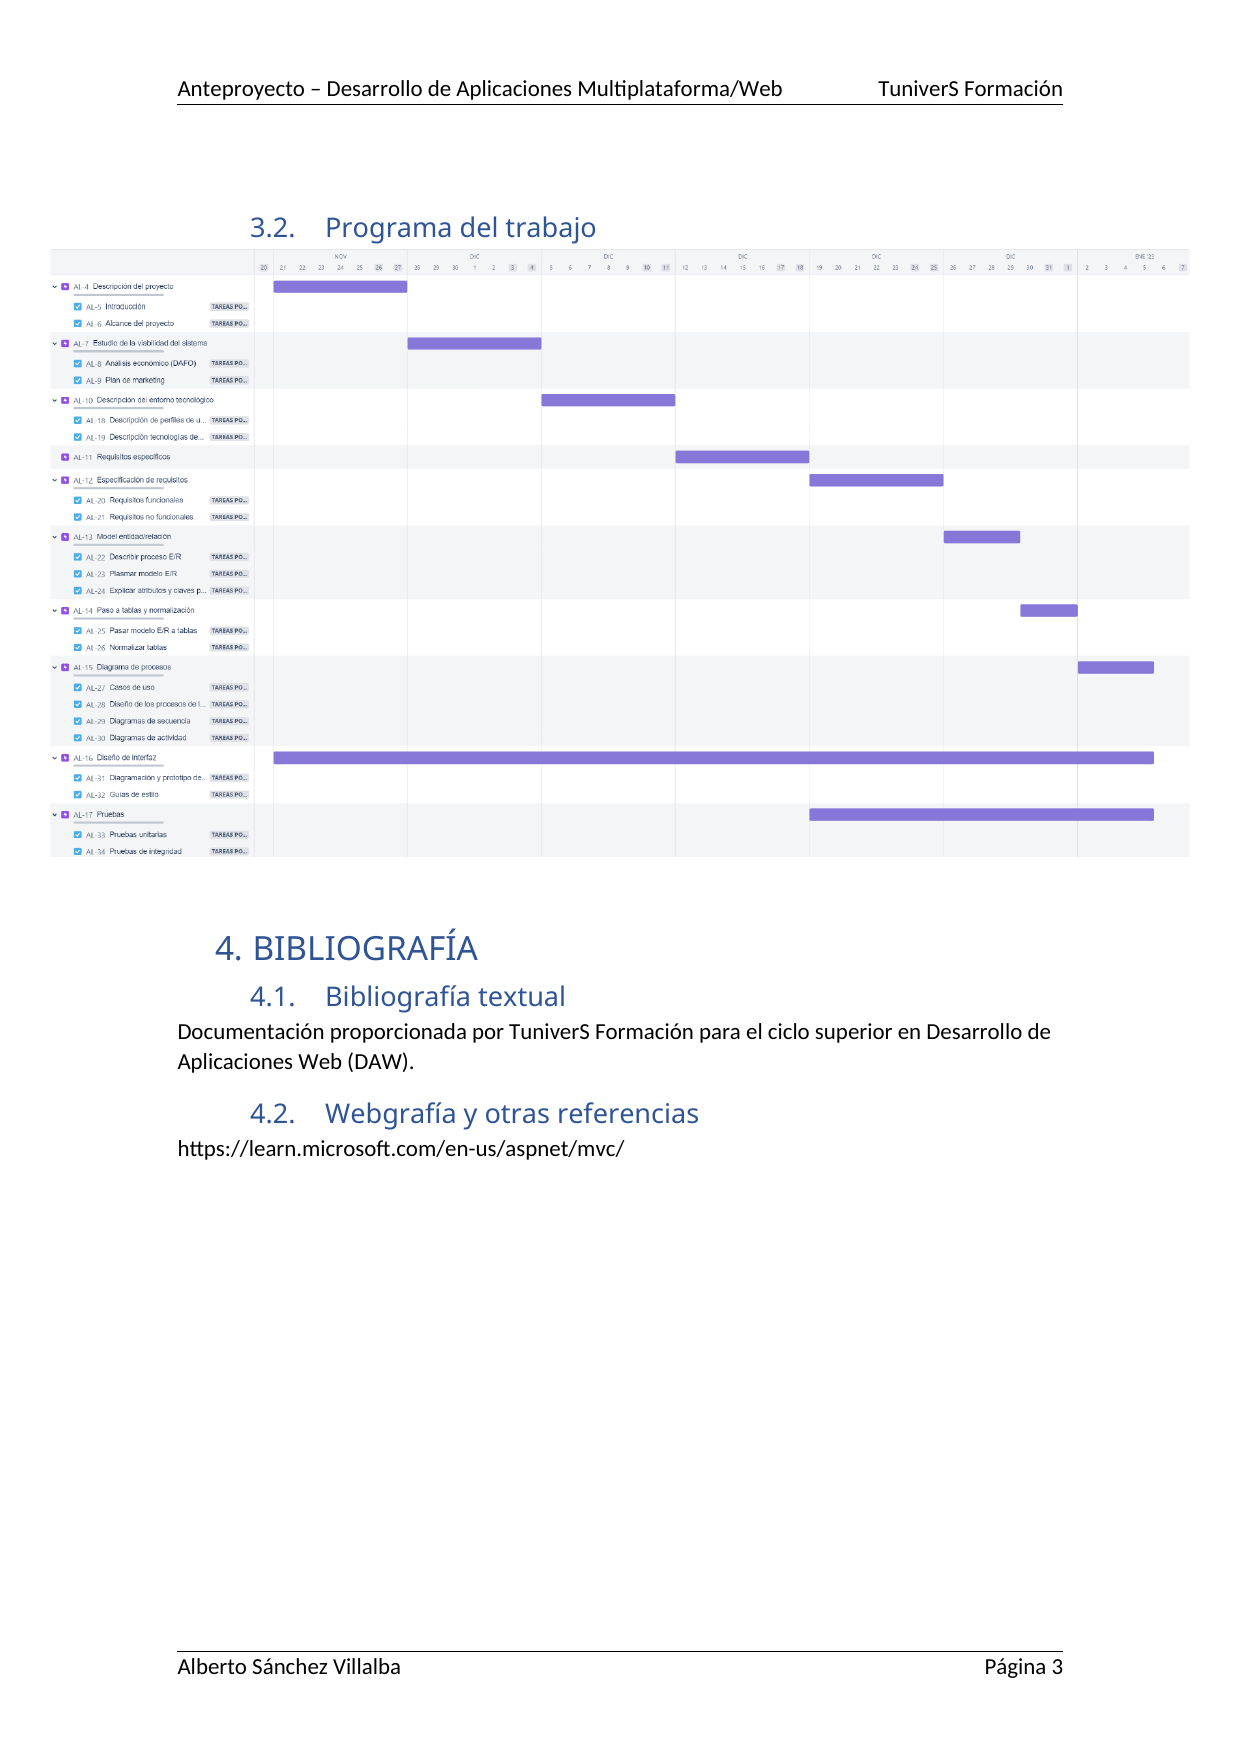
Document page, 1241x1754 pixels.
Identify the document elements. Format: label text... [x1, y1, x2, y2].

subtitle BIBLIOGRAFÍA [215, 924, 1063, 970]
subtitle Programa del trabajo [250, 208, 1063, 245]
picture [48, 249, 1190, 856]
text Documentación proporcionada por TuniverS Formación para el ciclo superior en Desarrollo de Aplicaciones Web (DAW). [177, 1017, 1063, 1075]
text https://learn.microsoft.com/en-us/aspnet/mvc/ [177, 1134, 1063, 1162]
subtitle Bibliografía textual [250, 977, 1063, 1014]
subtitle Webgrafía y otras referencias [250, 1094, 1063, 1131]
